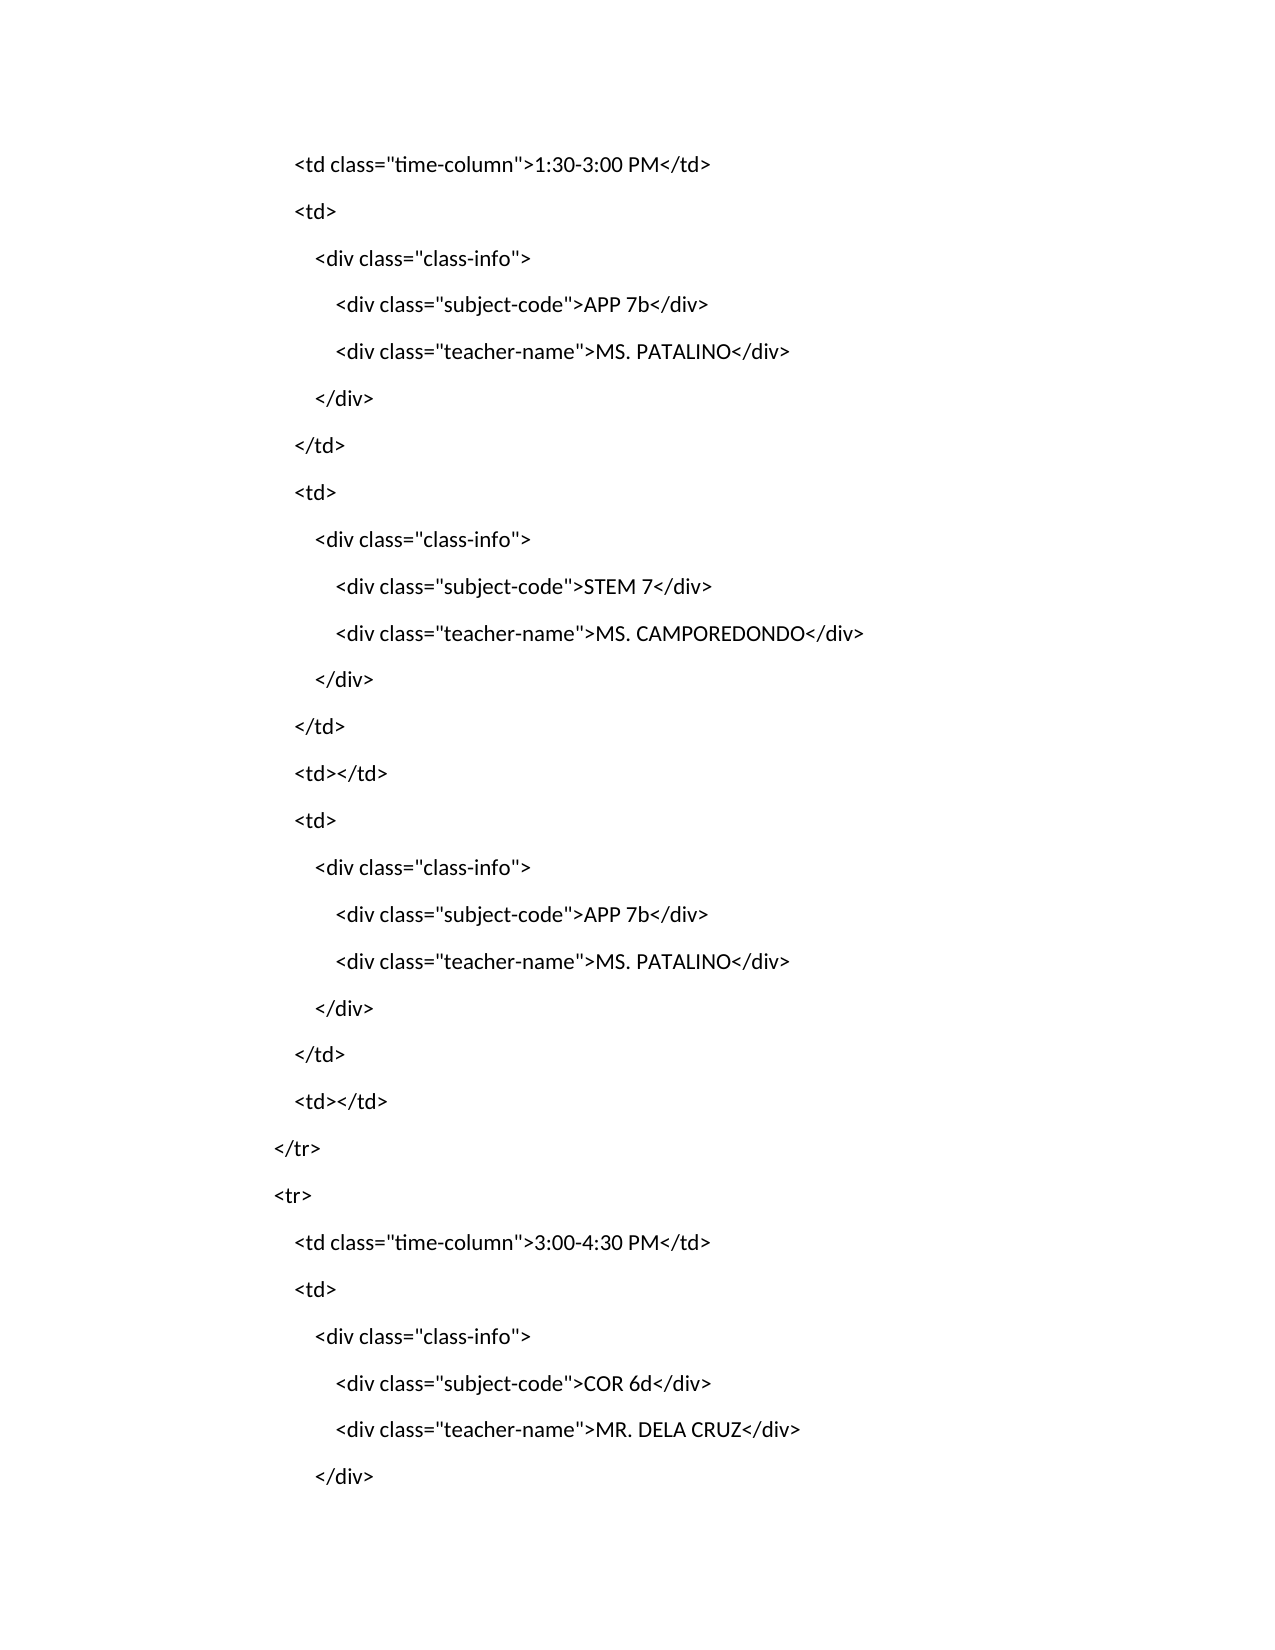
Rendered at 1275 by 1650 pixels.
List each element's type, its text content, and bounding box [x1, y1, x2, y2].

text <td class="time-column">1:30-3:00 PM</td> [150, 150, 1125, 178]
text <div class="subject-code">STEM 7</div> [150, 572, 1125, 600]
text <td class="time-column">3:00-4:30 PM</td> [150, 1228, 1125, 1256]
text <div class="subject-code">APP 7b</div> [150, 900, 1125, 928]
text <div class="teacher-name">MS. CAMPOREDONDO</div> [150, 619, 1125, 647]
text <div class="class-info"> [150, 244, 1125, 272]
text <td> [150, 1275, 1125, 1303]
text </div> [150, 666, 1125, 694]
text </div> [150, 384, 1125, 412]
text <div class="teacher-name">MS. PATALINO</div> [150, 947, 1125, 975]
text <div class="subject-code">APP 7b</div> [150, 291, 1125, 319]
text <div class="teacher-name">MS. PATALINO</div> [150, 337, 1125, 366]
text </td> [150, 712, 1125, 741]
text <div class="class-info"> [150, 1322, 1125, 1350]
text </div> [150, 1462, 1125, 1491]
text <tr> [150, 1181, 1125, 1209]
text <td> [150, 478, 1125, 506]
text </td> [150, 1041, 1125, 1069]
text <div class="class-info"> [150, 525, 1125, 553]
text <div class="class-info"> [150, 853, 1125, 881]
text <td> [150, 806, 1125, 834]
text <td> [150, 197, 1125, 225]
text </tr> [150, 1134, 1125, 1162]
text <div class="subject-code">COR 6d</div> [150, 1369, 1125, 1397]
text <td></td> [150, 759, 1125, 787]
text </div> [150, 994, 1125, 1022]
text <td></td> [150, 1087, 1125, 1116]
text </td> [150, 431, 1125, 459]
text <div class="teacher-name">MR. DELA CRUZ</div> [150, 1416, 1125, 1444]
